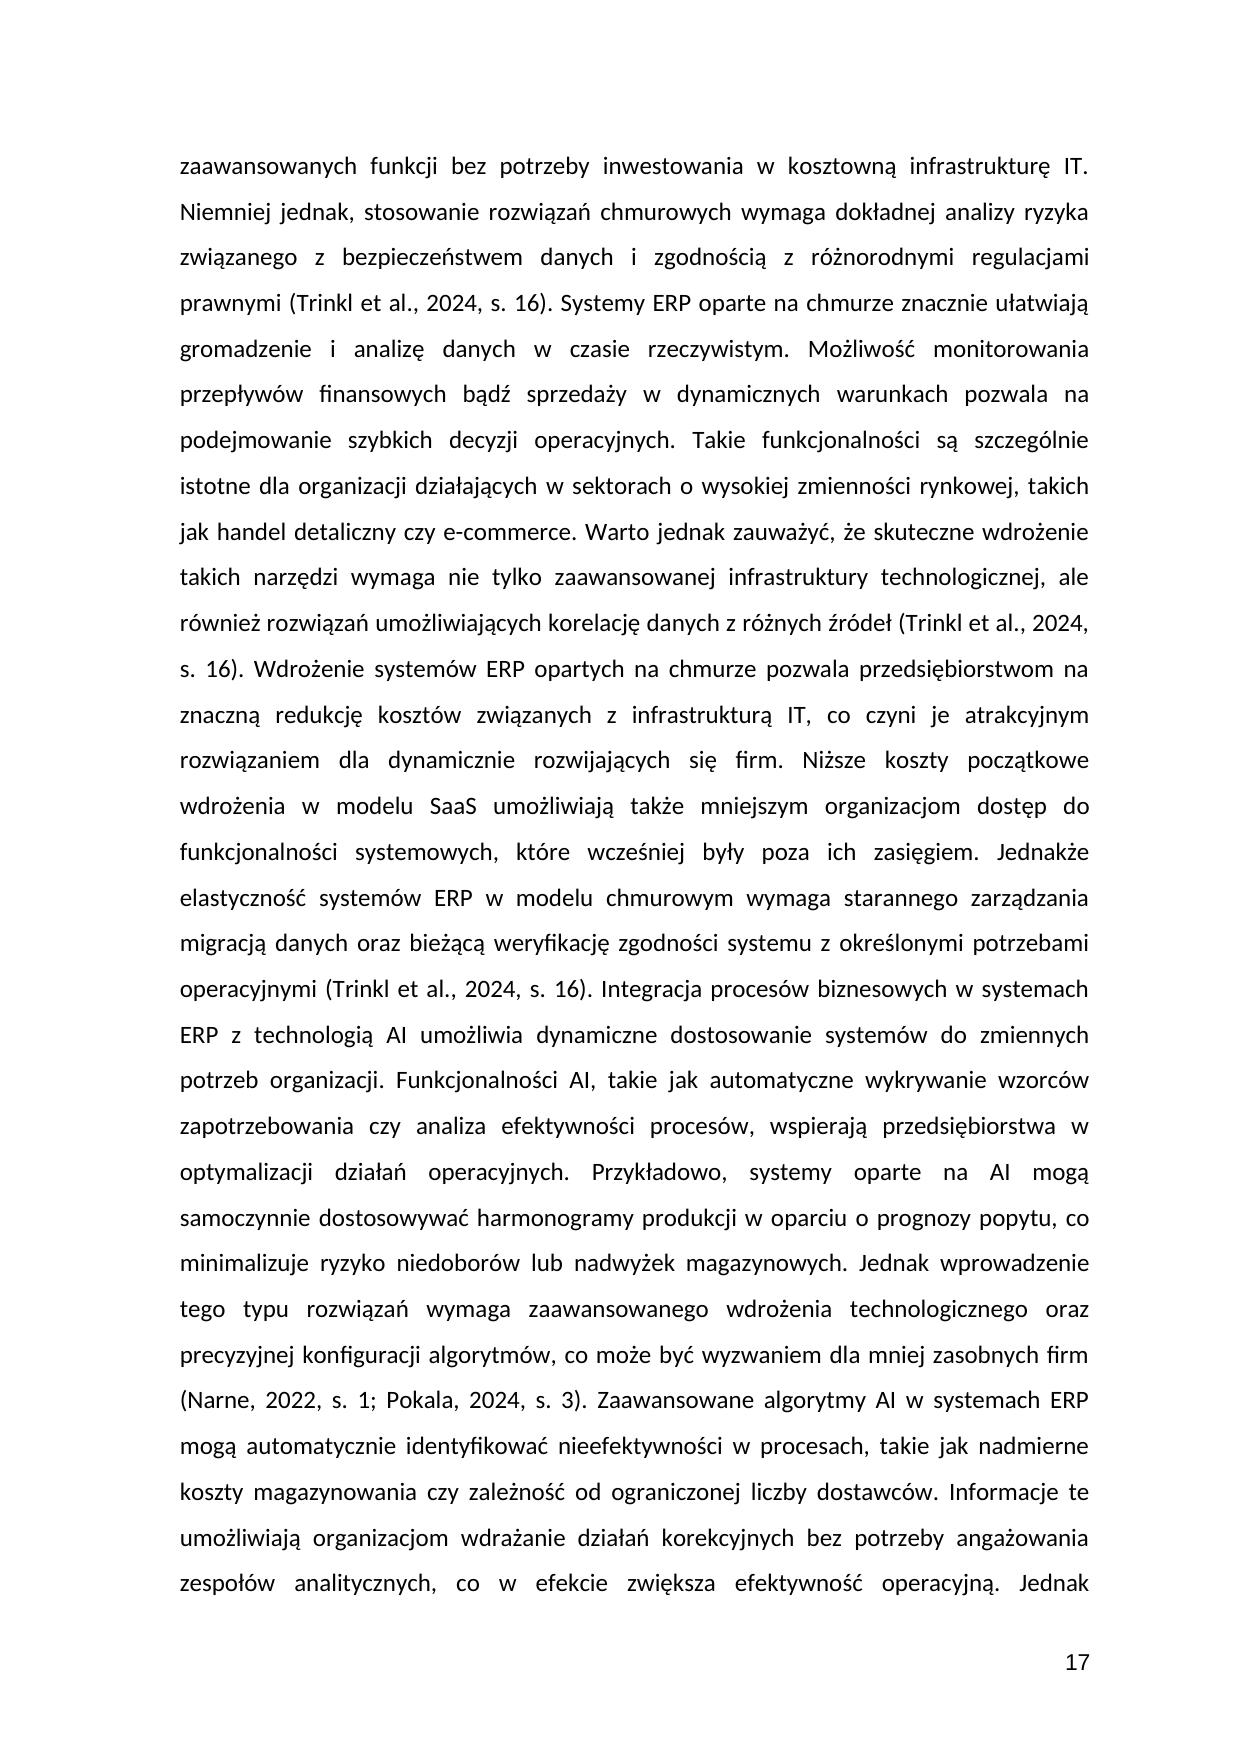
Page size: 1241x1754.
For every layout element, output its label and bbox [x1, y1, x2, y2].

text [179, 150, 1090, 1598]
